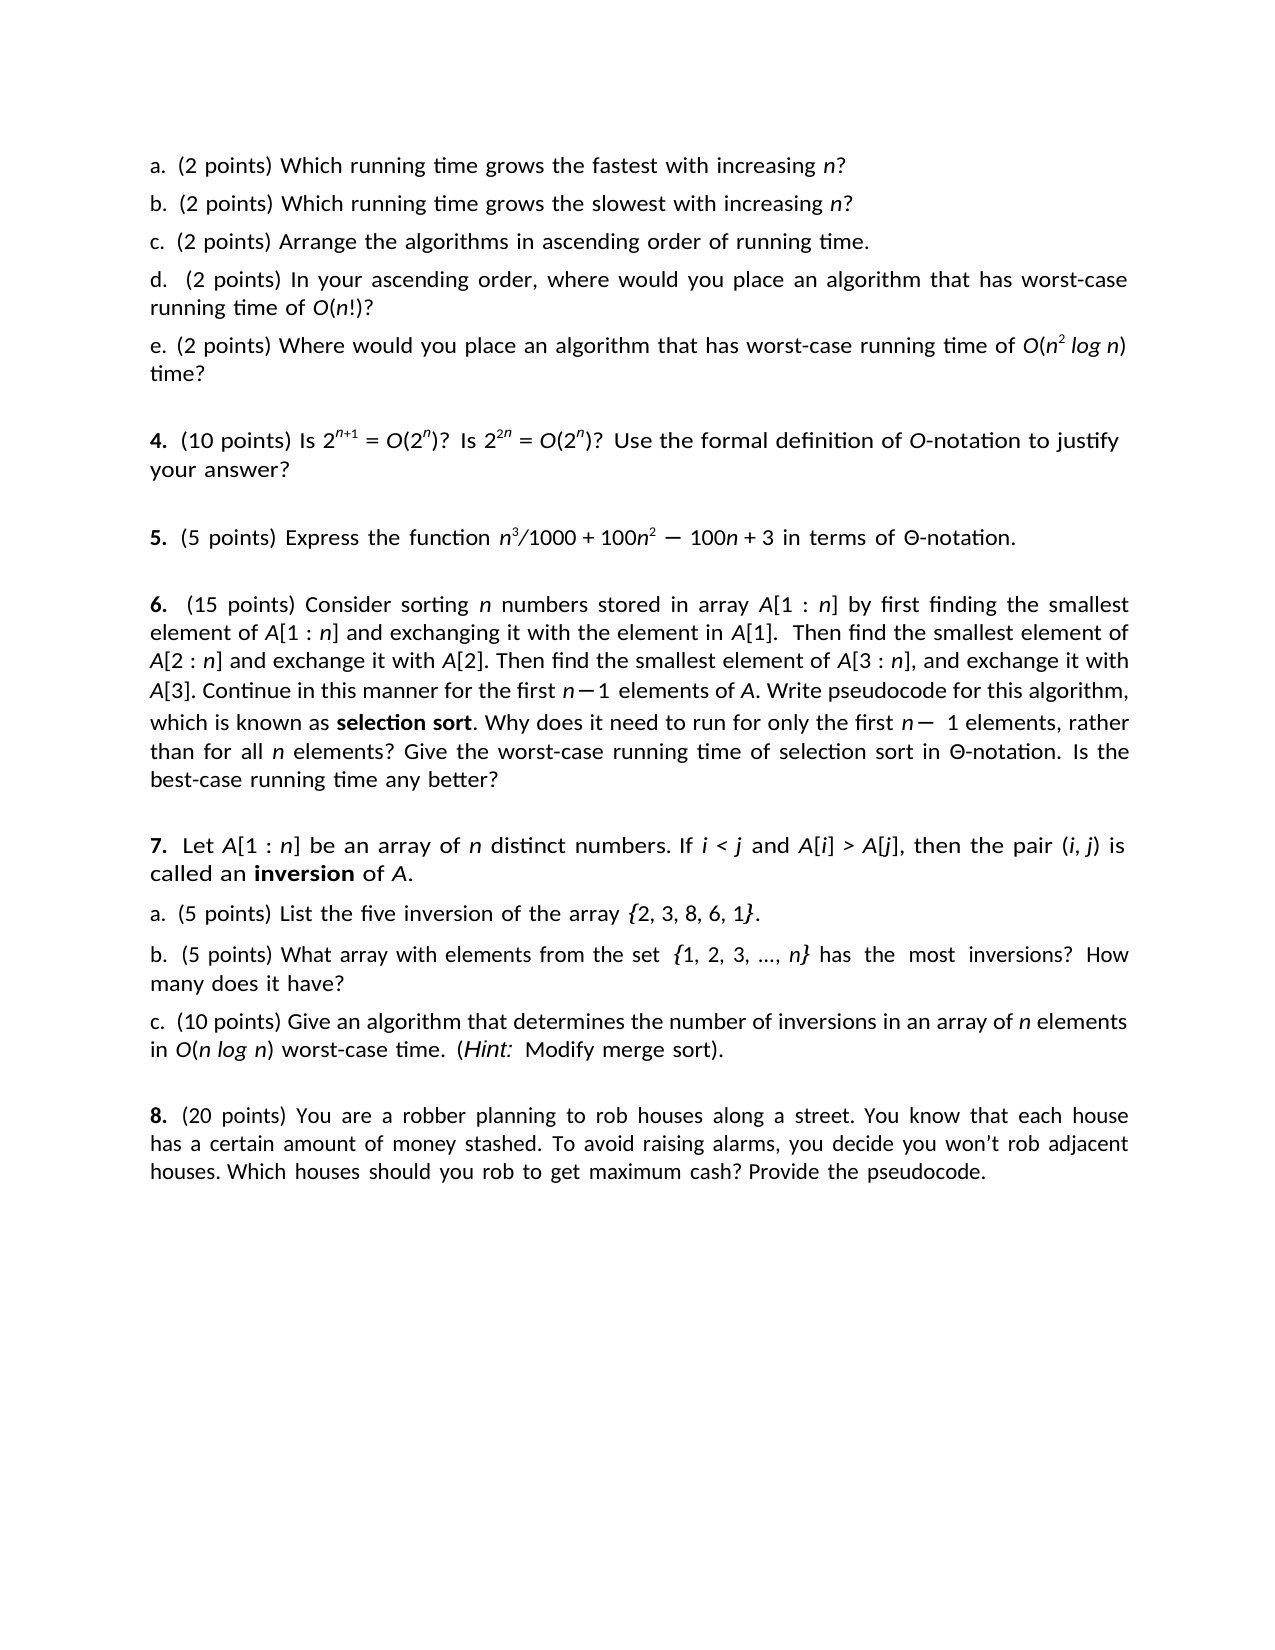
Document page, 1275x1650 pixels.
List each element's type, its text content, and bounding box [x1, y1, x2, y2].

list (2 points) Which running time grows the fastest with increasing n? [149, 151, 1142, 179]
list (2 points) Where would you place an algorithm that has worst-case running time of O(n2 log n) time? [150, 331, 1130, 387]
list (5 points) What array with elements from the set {1, 2, 3, ..., n} has the most inversions? How many does it have? [150, 938, 1130, 997]
list (10 points) Is 2n+1 = O(2n)? Is 22n = O(2n)? Use the formal definition of O-notation to justify your answer? [150, 424, 1130, 483]
list (5 points) List the five inversion of the array {2, 3, 8, 6, 1}. [149, 897, 1142, 928]
list Let A[1 : n] be an array of n distinct numbers. If i < j and A[i] > A[j], then the pair (i, j) is called an inversion of A. [150, 831, 1130, 887]
list (2 points) In your ascending order, where would you place an algorithm that has worst-case running time of O(n!)? [150, 265, 1129, 321]
list (5 points) Express the function n3/1000 + 100n2 − 100n + 3 in terms of Θ-notation. [149, 521, 1142, 552]
list (15 points) Consider sorting n numbers stored in array A[1 : n] by first finding the smallest element of A[1 : n] and exchanging it with the element in A[1]. Then find the smallest element of A[2 : n] and exchange it with A[2]. Then find the smallest element of A[3 : n], and exchange it with A[3]. Continue in this manner for the first n−1 elements of A. Write pseudocode for this algorithm, which is known as selection sort. Why does it need to run for only the first n− 1 elements, rather than for all n elements? Give the worst-case running time of selection sort in Θ-notation. Is the best-case running time any better? [150, 590, 1130, 793]
list (2 points) Arrange the algorithms in ascending order of running time. [149, 227, 1142, 255]
list (20 points) You are a robber planning to rob houses along a street. You know that each house has a certain amount of money stashed. To avoid raising alarms, you decide you won’t rob adjacent houses. Which houses should you rob to get maximum cash? Provide the pseudocode. [150, 1101, 1130, 1185]
list (2 points) Which running time grows the slowest with increasing n? [149, 189, 1142, 217]
list (10 points) Give an algorithm that determines the number of inversions in an array of n elements in O(n log n) worst-case time. (Hint: Modify merge sort). [150, 1007, 1130, 1063]
